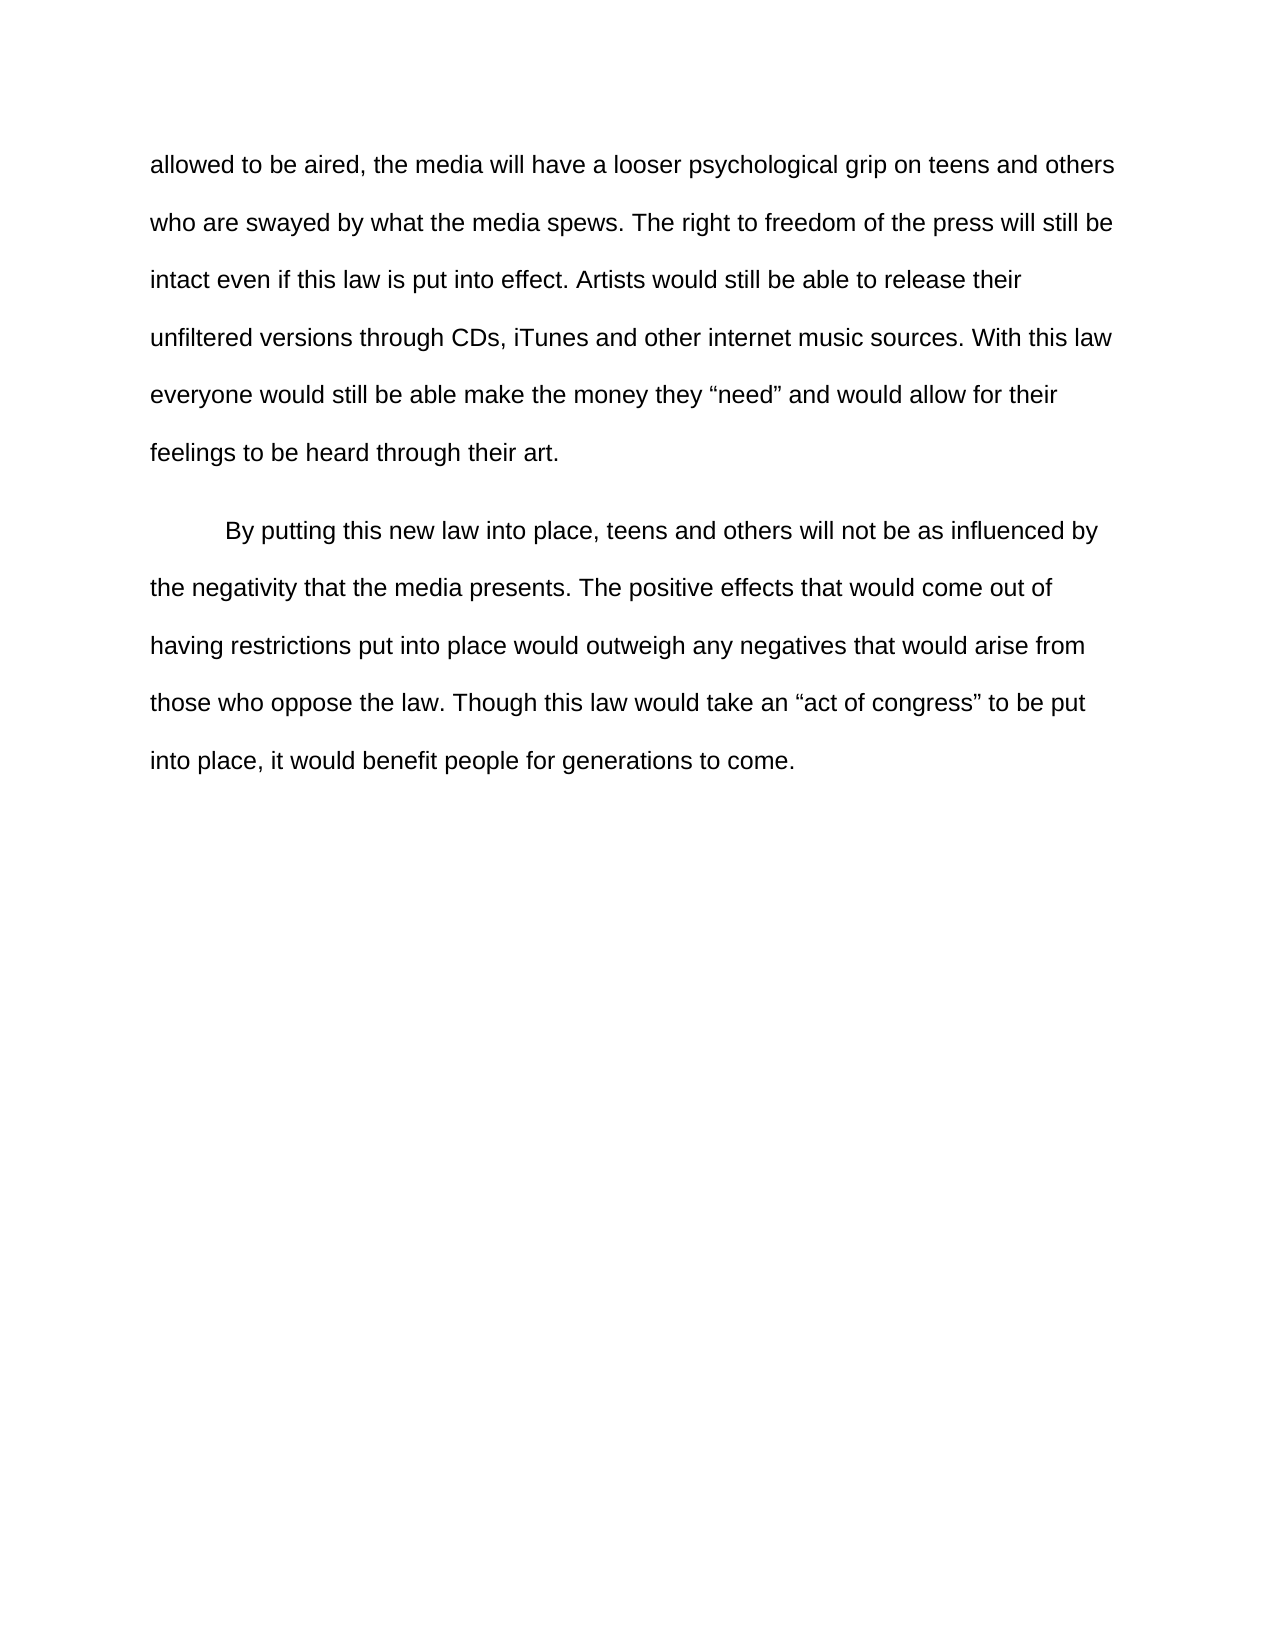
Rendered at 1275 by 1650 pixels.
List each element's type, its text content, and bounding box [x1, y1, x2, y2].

text By putting this new law into place, teens and others will not be as influenced by the negativity that the media presents. The positive effects that would come out of having restrictions put into place would outweigh any negatives that would arise from those who oppose the law. Though this law would take an “act of congress” to be put into place, it would benefit people for generations to come. [150, 516, 1125, 774]
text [150, 150, 1125, 466]
